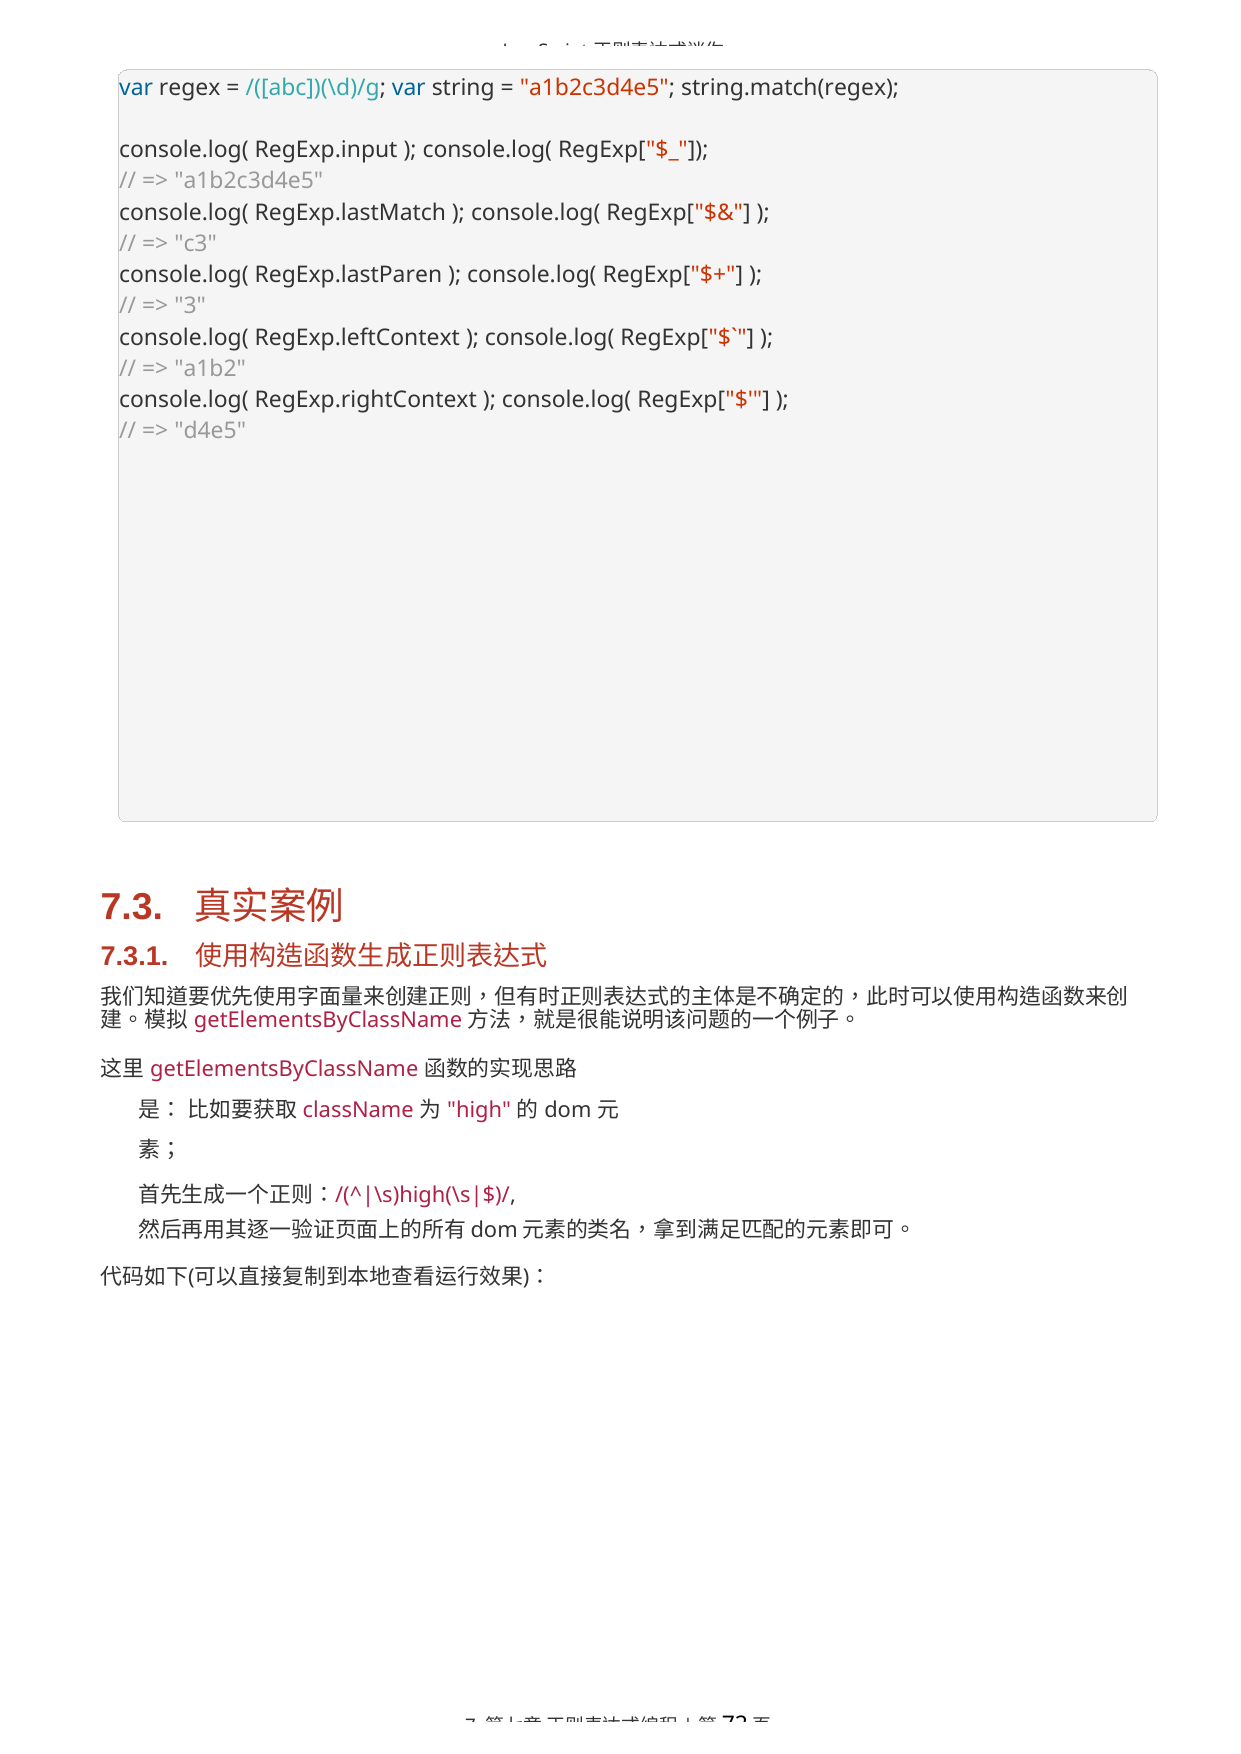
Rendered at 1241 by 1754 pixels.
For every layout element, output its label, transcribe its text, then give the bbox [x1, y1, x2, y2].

text 我们知道要优先使用字面量来创建正则，但有时正则表达式的主体是不确定的，此时可以使用构造函数来创建。模拟 getElementsByClassName 方法，就是很能说明该问题的一个例子。 [100, 986, 1129, 1033]
text 首先生成一个正则：/(^|\s)high(\s|$)/, [138, 1175, 1153, 1209]
text 代码如下(可以直接复制到本地查看运行效果)： [100, 1261, 1153, 1291]
text 这里 getElementsByClassName 函数的实现思路是： 比如要获取 className 为 "high" 的 dom 元素； [100, 1053, 619, 1164]
text 然后再用其逐一验证页面上的所有dom元素的类名，拿到满足匹配的元素即可。 [138, 1214, 1153, 1243]
subtitle 真实案例 [100, 859, 1153, 934]
subtitle 使用构造函数生成正则表达式 [100, 936, 1153, 973]
